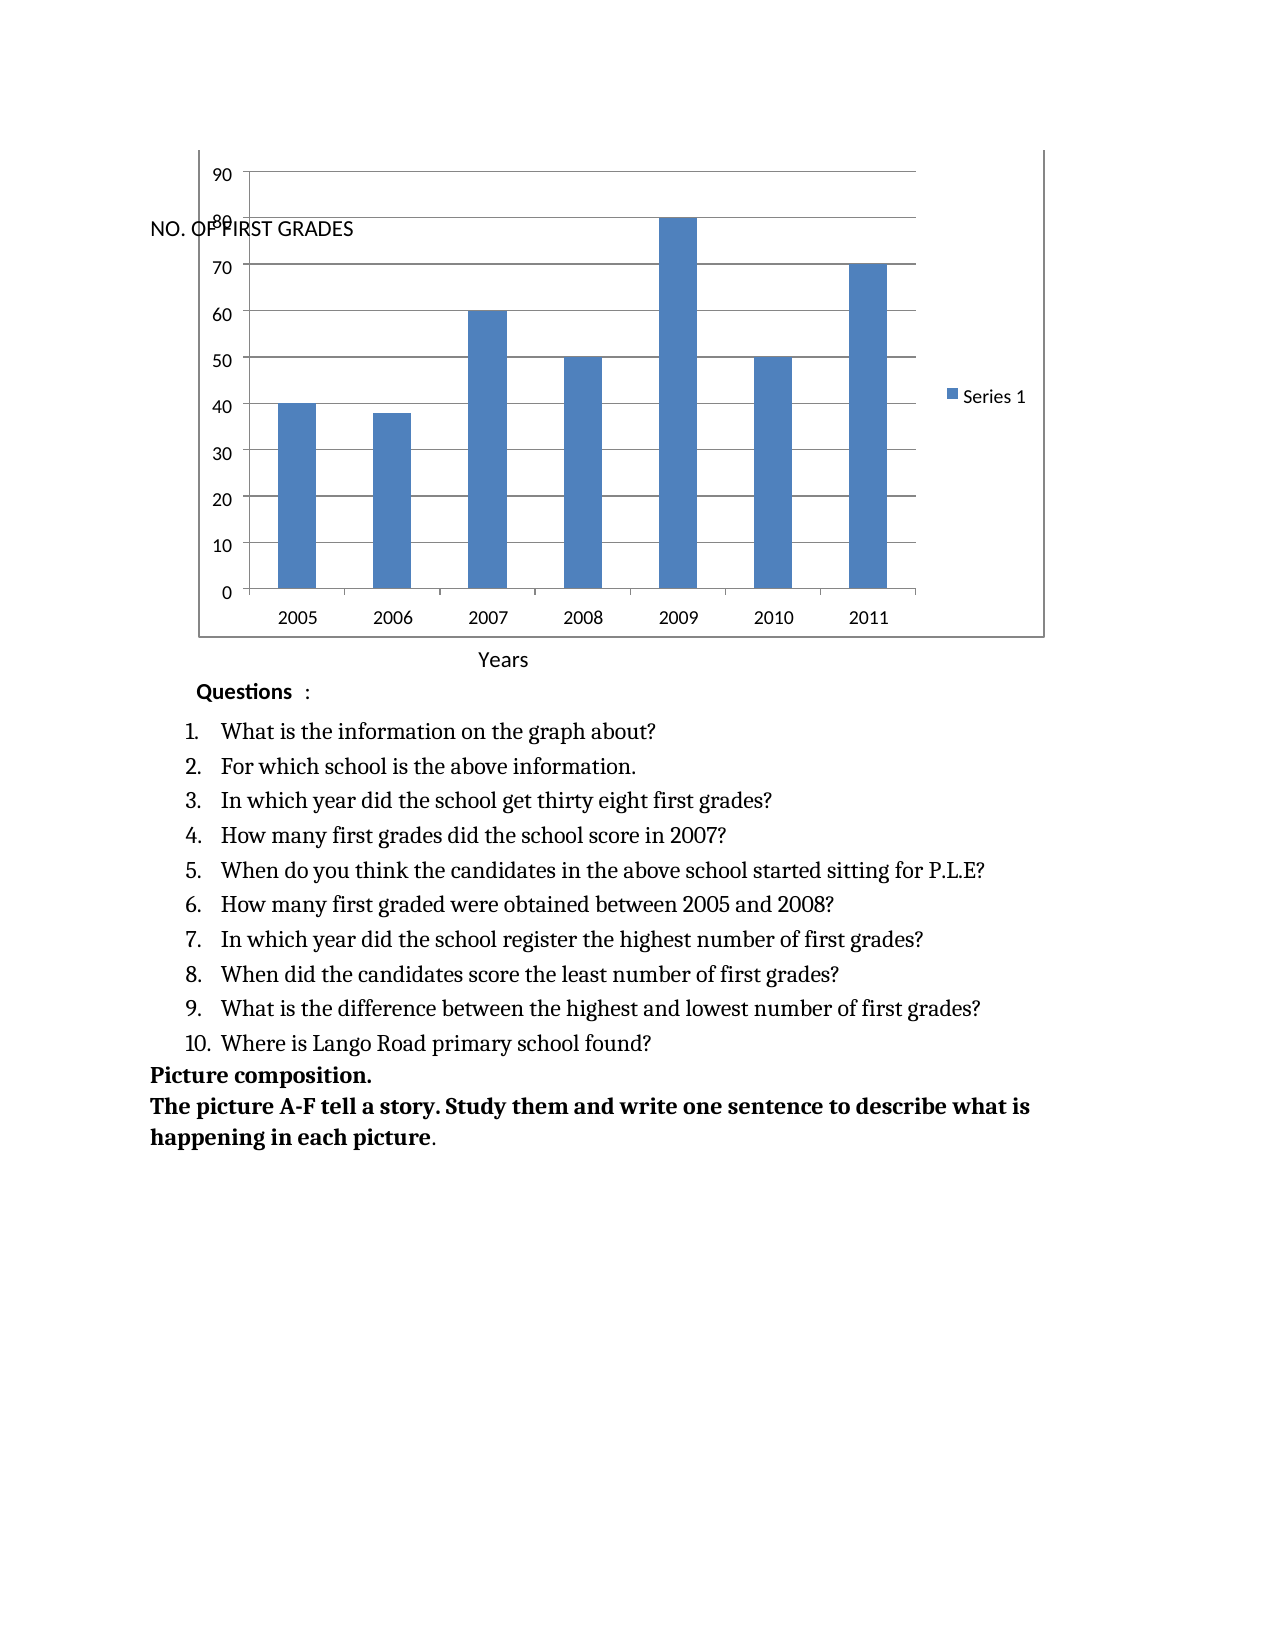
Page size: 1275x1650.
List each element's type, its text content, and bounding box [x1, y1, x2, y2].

list For which school is the above information. [185, 752, 1124, 780]
list In which year did the school get thirty eight first grades? [185, 787, 1124, 815]
list What is the information on the graph about? [185, 718, 1124, 746]
list How many first grades did the school score in 2007? [185, 822, 1124, 850]
text The picture A-F tell a story. Study them and write one sentence to describe what is happening in each picture. [150, 1093, 1125, 1152]
list In which year did the school register the highest number of first grades? [185, 926, 1124, 954]
list When do you think the candidates in the above school started sitting for P.L.E? [185, 856, 1124, 884]
list When did the candidates score the least number of first grades? [185, 961, 1124, 988]
list Where is Lango Road primary school found? [185, 1030, 1124, 1058]
text Picture composition. [150, 1062, 1125, 1089]
list How many first graded were obtained between 2005 and 2008? [185, 891, 1124, 919]
list What is the difference between the highest and lowest number of first grades? [185, 995, 1124, 1023]
